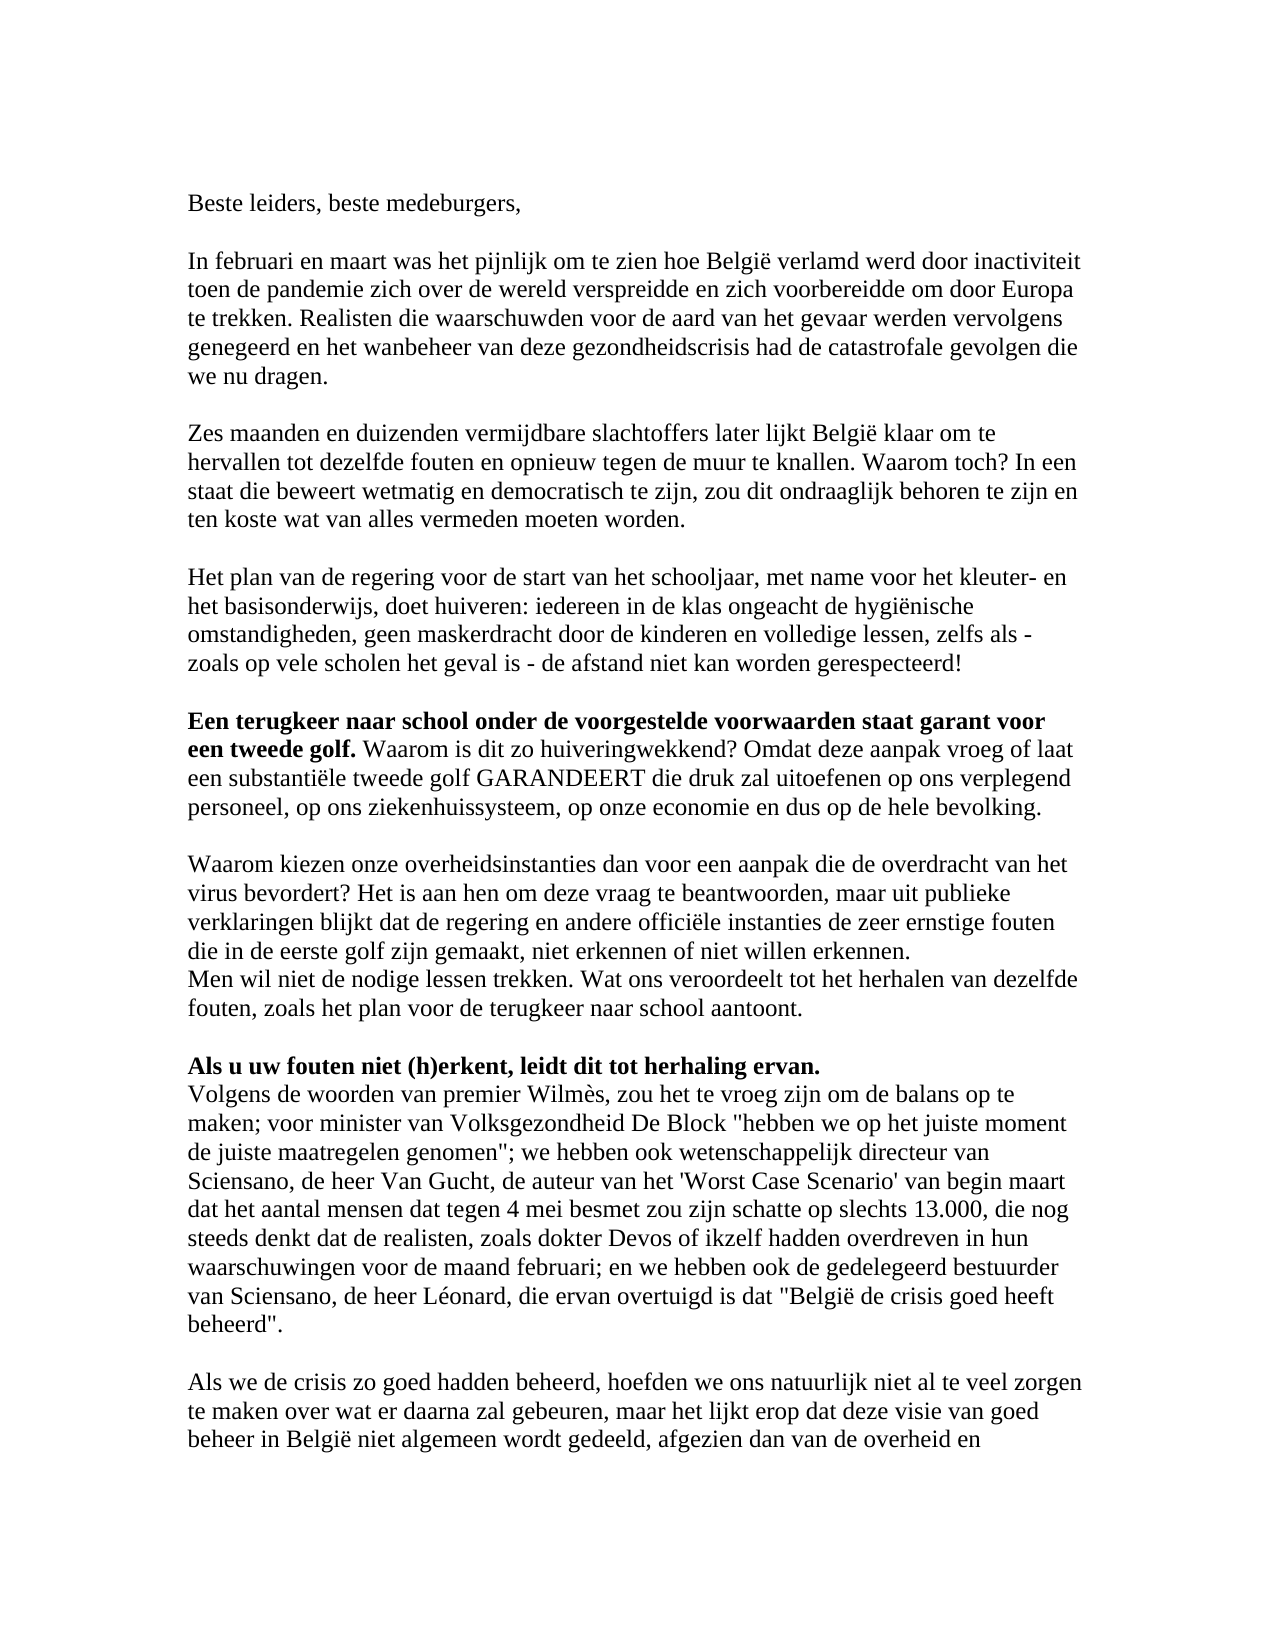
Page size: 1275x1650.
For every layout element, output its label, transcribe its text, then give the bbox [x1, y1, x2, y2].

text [187, 1367, 1087, 1453]
text Volgens de woorden van premier Wilmès, zou het te vroeg zijn om de balans op te maken; voor minister van Volksgezondheid De Block "hebben we op het juiste moment de juiste maatregelen genomen"; we hebben ook wetenschappelijk directeur van Sciensano, de heer Van Gucht, de auteur van het 'Worst Case Scenario' van begin maart dat het aantal mensen dat tegen 4 mei besmet zou zijn schatte op slechts 13.000, die nog steeds denkt dat de realisten, zoals dokter Devos of ikzelf hadden overdreven in hun waarschuwingen voor de maand februari; en we hebben ook de gedelegeerd bestuurder van Sciensano, de heer Léonard, die ervan overtuigd is dat "België de crisis goed heeft beheerd". [187, 1079, 1087, 1338]
text Als u uw fouten niet (h)erkent, leidt dit tot herhaling ervan. [187, 1051, 1087, 1079]
text Men wil niet de nodige lessen trekken. Wat ons veroordeelt tot het herhalen van dezelfde fouten, zoals het plan voor de terugkeer naar school aantoont. [187, 964, 1087, 1022]
text Een terugkeer naar school onder de voorgestelde voorwaarden staat garant voor een tweede golf. Waarom is dit zo huiveringwekkend? Omdat deze aanpak vroeg of laat een substantiële tweede golf GARANDEERT die druk zal uitoefenen op ons verplegend personeel, op ons ziekenhuissysteem, op onze economie en dus op de hele bevolking. [187, 706, 1087, 821]
text Zes maanden en duizenden vermijdbare slachtoffers later lijkt België klaar om te hervallen tot dezelfde fouten en opnieuw tegen de muur te knallen. Waarom toch? In een staat die beweert wetmatig en democratisch te zijn, zou dit ondraaglijk behoren te zijn en ten koste wat van alles vermeden moeten worden. [187, 418, 1087, 533]
text In februari en maart was het pijnlijk om te zien hoe België verlamd werd door inactiviteit toen de pandemie zich over de wereld verspreidde en zich voorbereidde om door Europa te trekken. Realisten die waarschuwden voor de aard van het gevaar werden vervolgens genegeerd en het wanbeheer van deze gezondheidscrisis had de catastrofale gevolgen die we nu dragen. [187, 246, 1087, 389]
text Waarom kiezen onze overheidsinstanties dan voor een aanpak die de overdracht van het virus bevordert? Het is aan hen om deze vraag te beantwoorden, maar uit publieke verklaringen blijkt dat de regering en andere officiële instanties de zeer ernstige fouten die in de eerste golf zijn gemaakt, niet erkennen of niet willen erkennen. [187, 849, 1087, 964]
text Het plan van de regering voor de start van het schooljaar, met name voor het kleuter- en het basisonderwijs, doet huiveren: iedereen in de klas ongeacht de hygiënische omstandigheden, geen maskerdracht door de kinderen en volledige lessen, zelfs als - zoals op vele scholen het geval is - de afstand niet kan worden gerespecteerd! [187, 562, 1087, 677]
text Beste leiders, beste medeburgers, [187, 188, 1087, 217]
